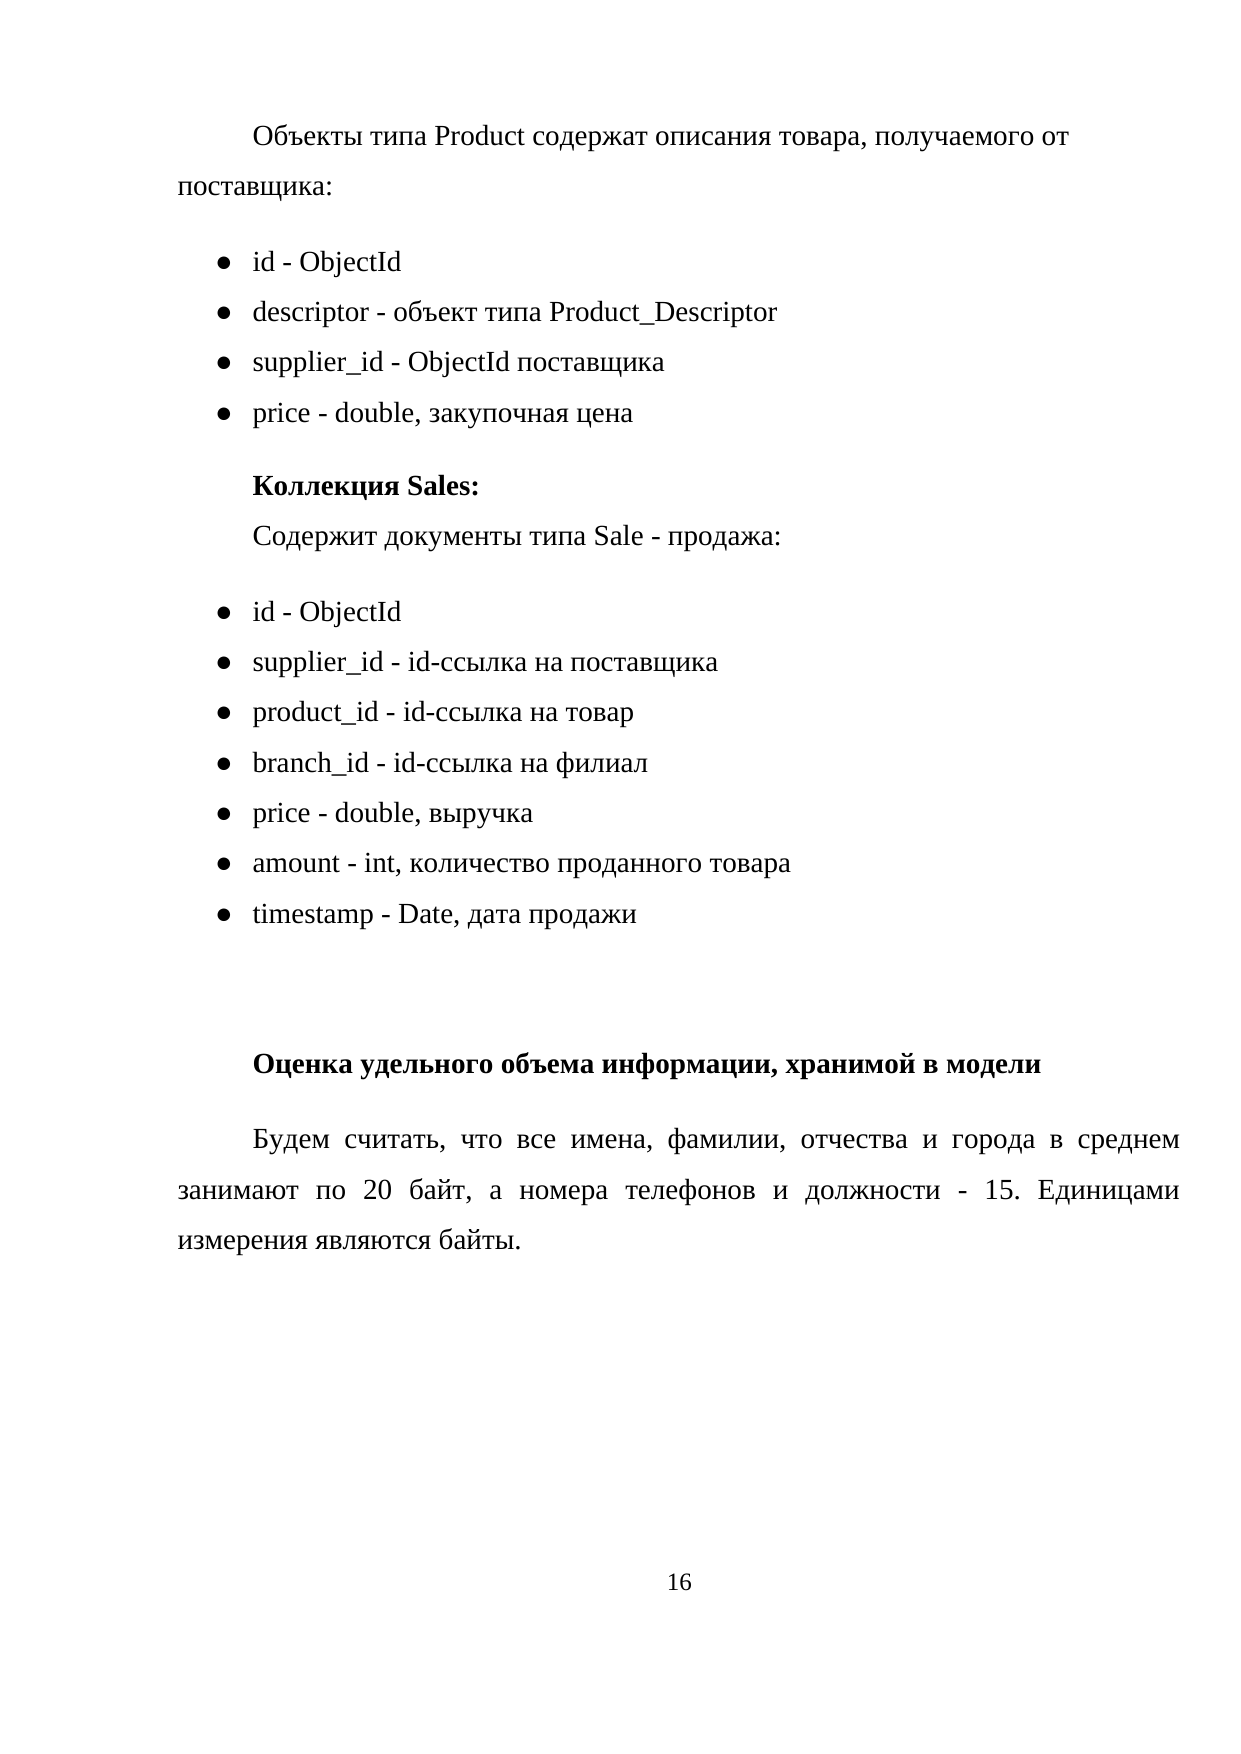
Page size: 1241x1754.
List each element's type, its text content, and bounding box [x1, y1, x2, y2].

text Коллекция Sales: [177, 468, 1181, 502]
list product_id - id-ссылка на товар [215, 694, 1181, 728]
list supplier_id - id-ссылка на поставщика [215, 644, 1181, 678]
list price - double, выручка [215, 795, 1181, 829]
list id - ObjectId [215, 244, 1181, 277]
list price - double, закупочная цена [215, 395, 1181, 428]
list timestamp - Date, дата продажи [215, 896, 1181, 929]
text Будем считать, что все имена, фамилии, отчества и города в среднем занимают по 20 байт, а номера телефонов и должности - 15. Единицами измерения являются байты. [177, 1122, 1181, 1256]
list supplier_id - ObjectId поставщика [215, 344, 1181, 378]
list id - ObjectId [215, 594, 1181, 627]
list descriptor - объект типа Product_Descriptor [215, 294, 1181, 328]
text Объекты типа Product содержат описания товара, получаемого от поставщика: [177, 118, 1181, 202]
text Оценка удельного объема информации, хранимой в модели [177, 1046, 1181, 1080]
text Содержит документы типа Sale - продажа: [177, 518, 1181, 552]
list branch_id - id-ссылка на филиал [215, 745, 1181, 778]
list amount - int, количество проданного товара [215, 845, 1181, 879]
